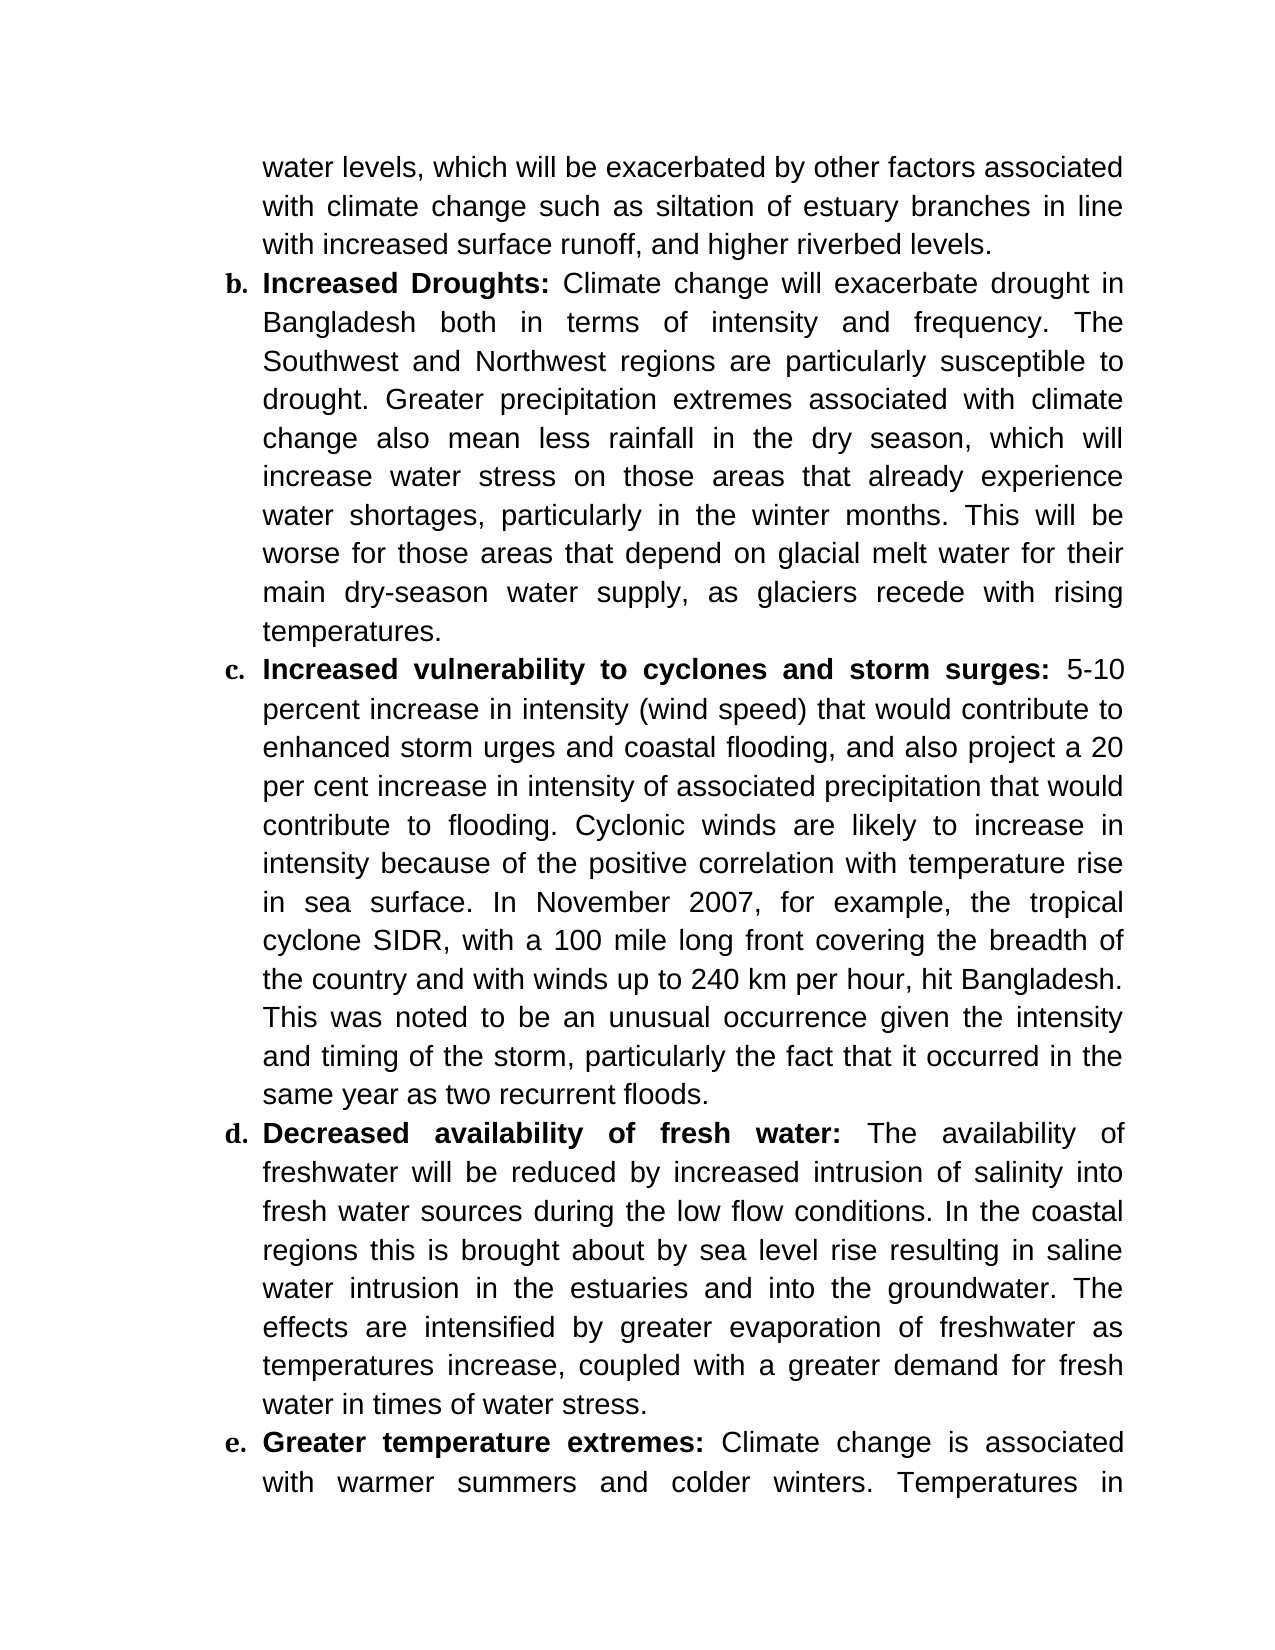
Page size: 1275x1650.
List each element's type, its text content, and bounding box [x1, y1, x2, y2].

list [225, 1425, 1125, 1498]
list Increased Droughts: Climate change will exacerbate drought in Bangladesh both in terms of intensity and frequency. The Southwest and Northwest regions are particularly susceptible to drought. Greater precipitation extremes associated with climate change also mean less rainfall in the dry season, which will increase water stress on those areas that already experience water shortages, particularly in the winter months. This will be worse for those areas that depend on glacial melt water for their main dry-season water supply, as glaciers recede with rising temperatures. [225, 266, 1125, 647]
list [225, 150, 1125, 261]
list Increased vulnerability to cyclones and storm surges: 5-10 percent increase in intensity (wind speed) that would contribute to enhanced storm urges and coastal flooding, and also project a 20 per cent increase in intensity of associated precipitation that would contribute to flooding. Cyclonic winds are likely to increase in intensity because of the positive correlation with temperature rise in sea surface. In November 2007, for example, the tropical cyclone SIDR, with a 100 mile long front covering the breadth of the country and with winds up to 240 km per hour, hit Bangladesh. This was noted to be an unusual occurrence given the intensity and timing of the storm, particularly the fact that it occurred in the same year as two recurrent floods. [225, 652, 1125, 1111]
list Decreased availability of fresh water: The availability of freshwater will be reduced by increased intrusion of salinity into fresh water sources during the low flow conditions. In the coastal regions this is brought about by sea level rise resulting in saline water intrusion in the estuaries and into the groundwater. The effects are intensified by greater evaporation of freshwater as temperatures increase, coupled with a greater demand for fresh water in times of water stress. [225, 1116, 1125, 1420]
